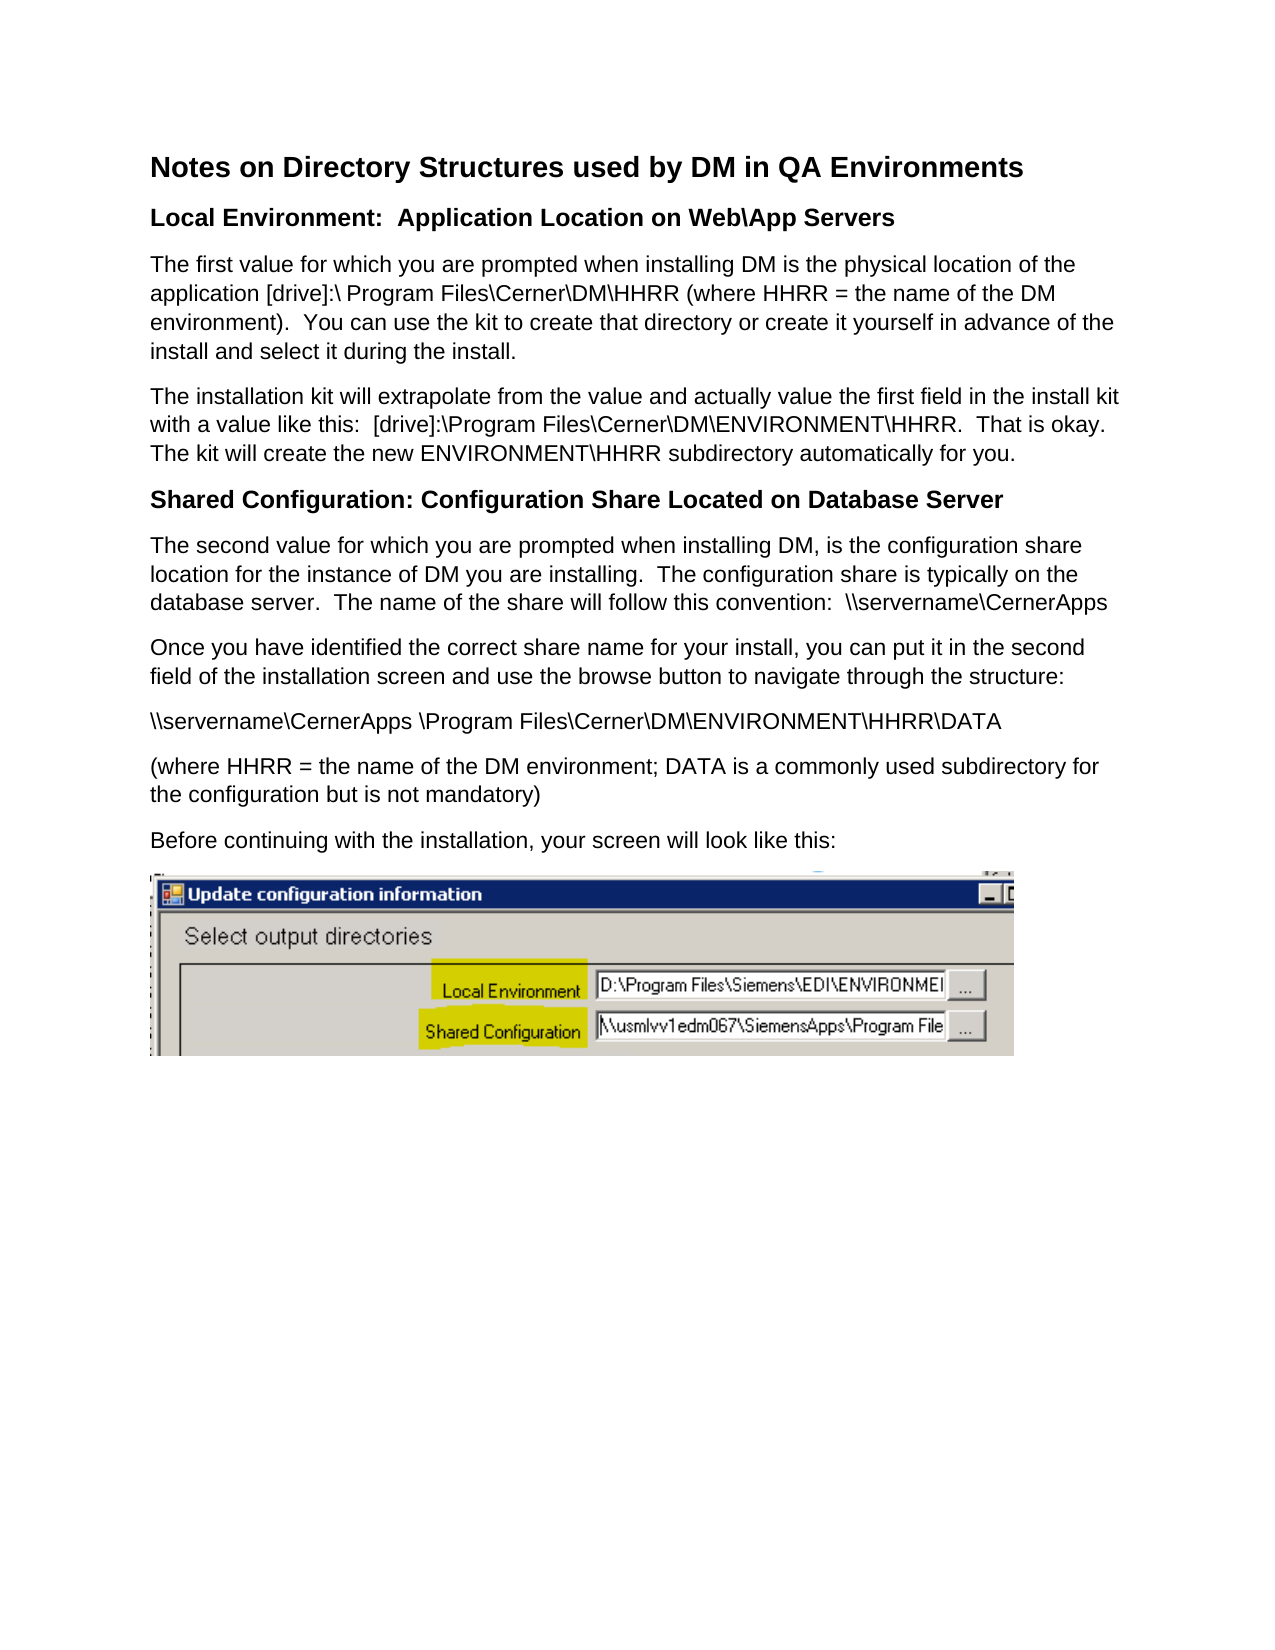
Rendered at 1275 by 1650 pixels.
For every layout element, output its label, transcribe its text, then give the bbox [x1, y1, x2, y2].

text Shared Configuration: Configuration Share Located on Database Server [150, 485, 1125, 513]
text Local Environment: Application Location on Web\App Servers [150, 203, 1125, 232]
text The second value for which you are prompted when installing DM, is the configuration share location for the instance of DM you are installing. The configuration share is typically on the database server. The name of the share will follow this convention: \\servername\CernerApps [150, 532, 1125, 616]
text (where HHRR = the name of the DM environment; DATA is a commonly used subdirectory for the configuration but is not mandatory) [150, 753, 1125, 808]
text Before continuing with the installation, your screen will look like this: [150, 827, 1125, 853]
text Notes on Directory Structures used by DM in QA Environments [150, 150, 1125, 183]
text The installation kit will extrapolate from the value and actually value the first field in the install kit with a value like this: [drive]:\Program Files\Cerner\DM\ENVIRONMENT\HHRR. That is okay. The kit will create the new ENVIRONMENT\HHRR subdirectory automatically for you. [150, 383, 1125, 466]
text Once you have identified the correct share name for your install, you can put it in the second field of the installation screen and use the browse button to navigate through the structure: [150, 634, 1125, 689]
text \\servername\CernerApps \Program Files\Cerner\DM\ENVIRONMENT\HHRR\DATA [150, 708, 1125, 734]
picture [150, 871, 1014, 1056]
text The first value for which you are prompted when installing DM is the physical location of the application [drive]:\ Program Files\Cerner\DM\HHRR (where HHRR = the name of the DM environment). You can use the kit to create that directory or create it yourself in advance of the install and select it during the install. [150, 251, 1125, 364]
